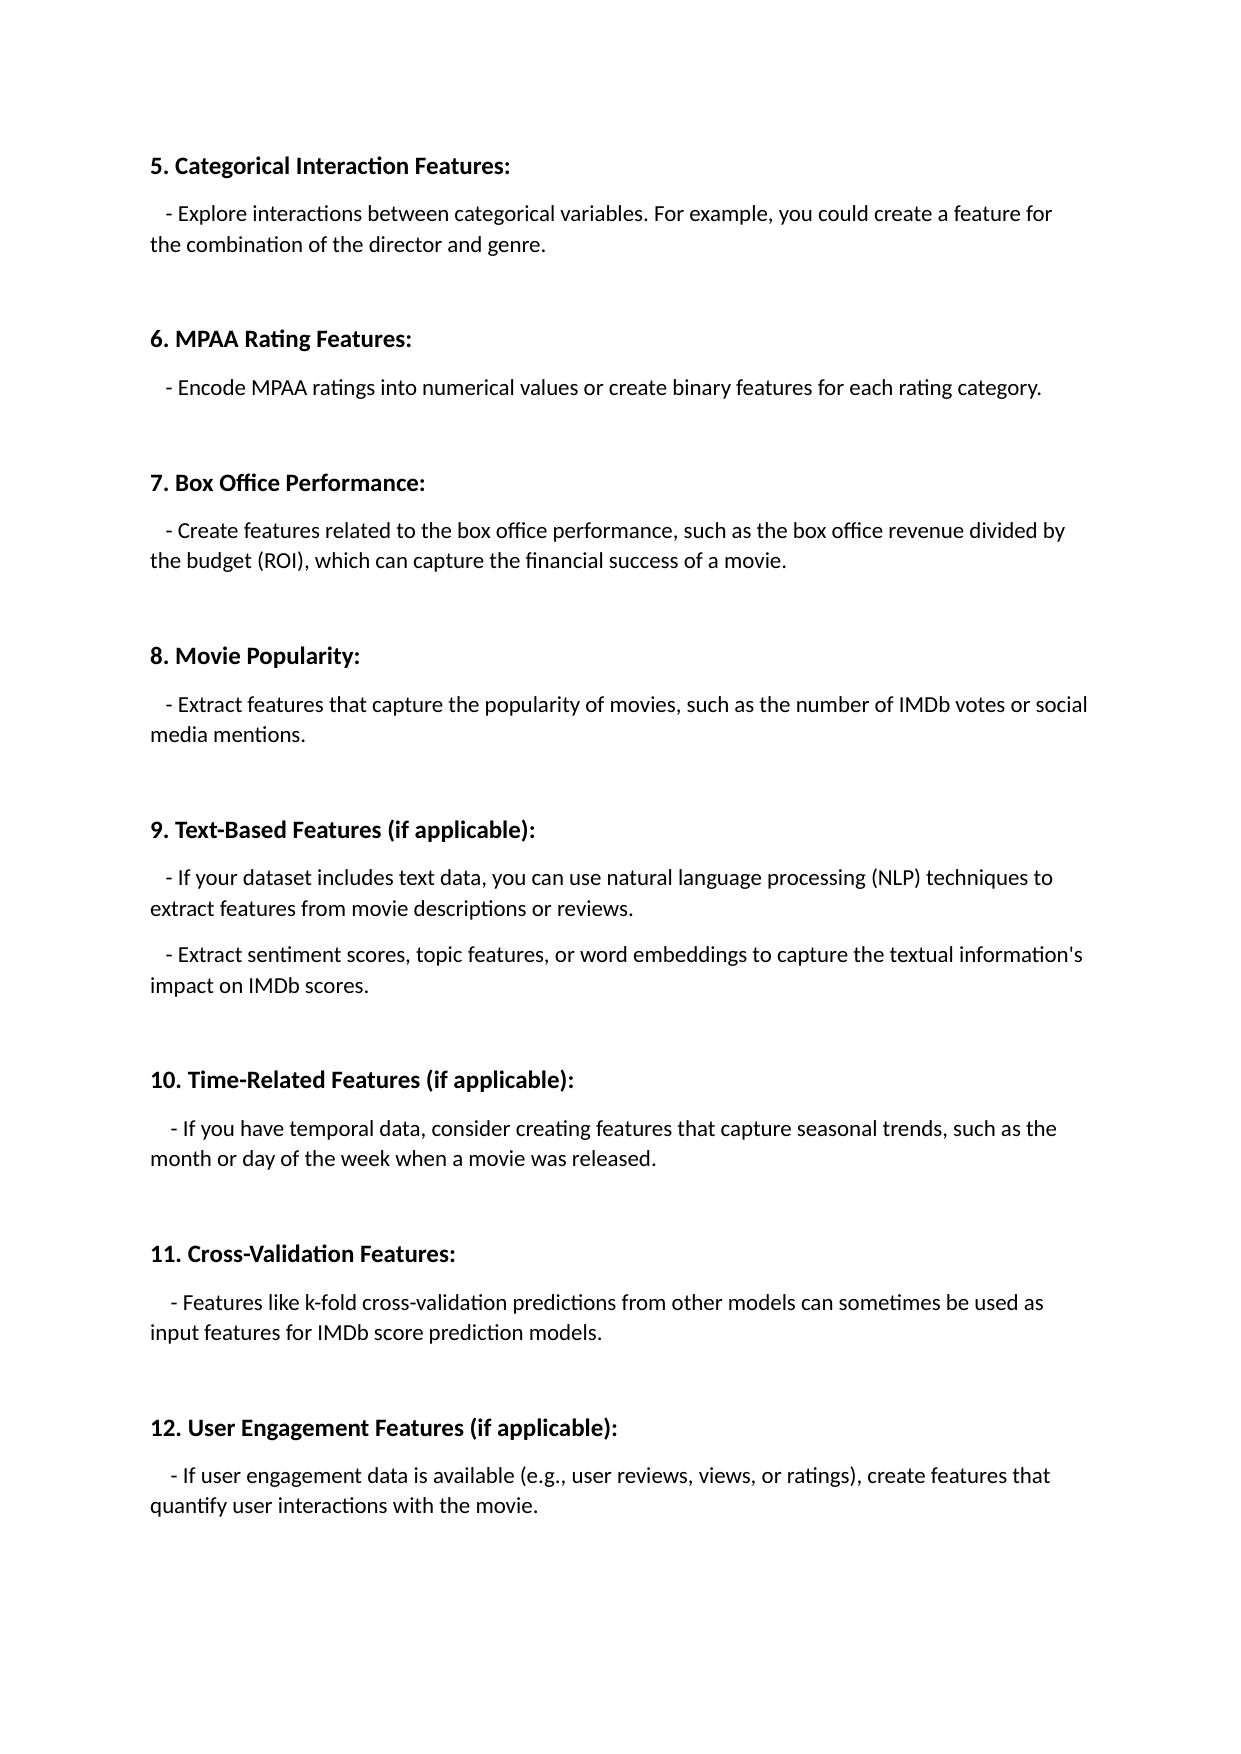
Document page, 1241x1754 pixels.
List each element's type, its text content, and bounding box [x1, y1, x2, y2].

text 12. User Engagement Features (if applicable): [150, 1412, 1090, 1442]
text - Encode MPAA ratings into numerical values or create binary features for each rating category. [150, 373, 1090, 401]
text - Extract features that capture the popularity of movies, such as the number of IMDb votes or social media mentions. [150, 690, 1090, 748]
text 9. Text-Based Features (if applicable): [150, 814, 1090, 844]
text - If you have temporal data, consider creating features that capture seasonal trends, such as the month or day of the week when a movie was released. [150, 1114, 1090, 1172]
text 10. Time-Related Features (if applicable): [150, 1064, 1090, 1095]
text - Create features related to the box office performance, such as the box office revenue divided by the budget (ROI), which can capture the financial success of a movie. [150, 516, 1090, 575]
text 6. MPAA Rating Features: [150, 323, 1090, 354]
text - If your dataset includes text data, you can use natural language processing (NLP) techniques to extract features from movie descriptions or reviews. [150, 863, 1090, 922]
text - Explore interactions between categorical variables. For example, you could create a feature for the combination of the director and genre. [150, 199, 1090, 258]
text - Features like k-fold cross-validation predictions from other models can sometimes be used as input features for IMDb score prediction models. [150, 1288, 1090, 1346]
text 8. Movie Popularity: [150, 640, 1090, 671]
text 11. Cross-Validation Features: [150, 1238, 1090, 1269]
text 7. Box Office Performance: [150, 467, 1090, 497]
text - If user engagement data is available (e.g., user reviews, views, or ratings), create features that quantify user interactions with the movie. [150, 1461, 1090, 1519]
text - Extract sentiment scores, topic features, or word embeddings to capture the textual information's impact on IMDb scores. [150, 941, 1090, 999]
text 5. Categorical Interaction Features: [150, 150, 1090, 181]
